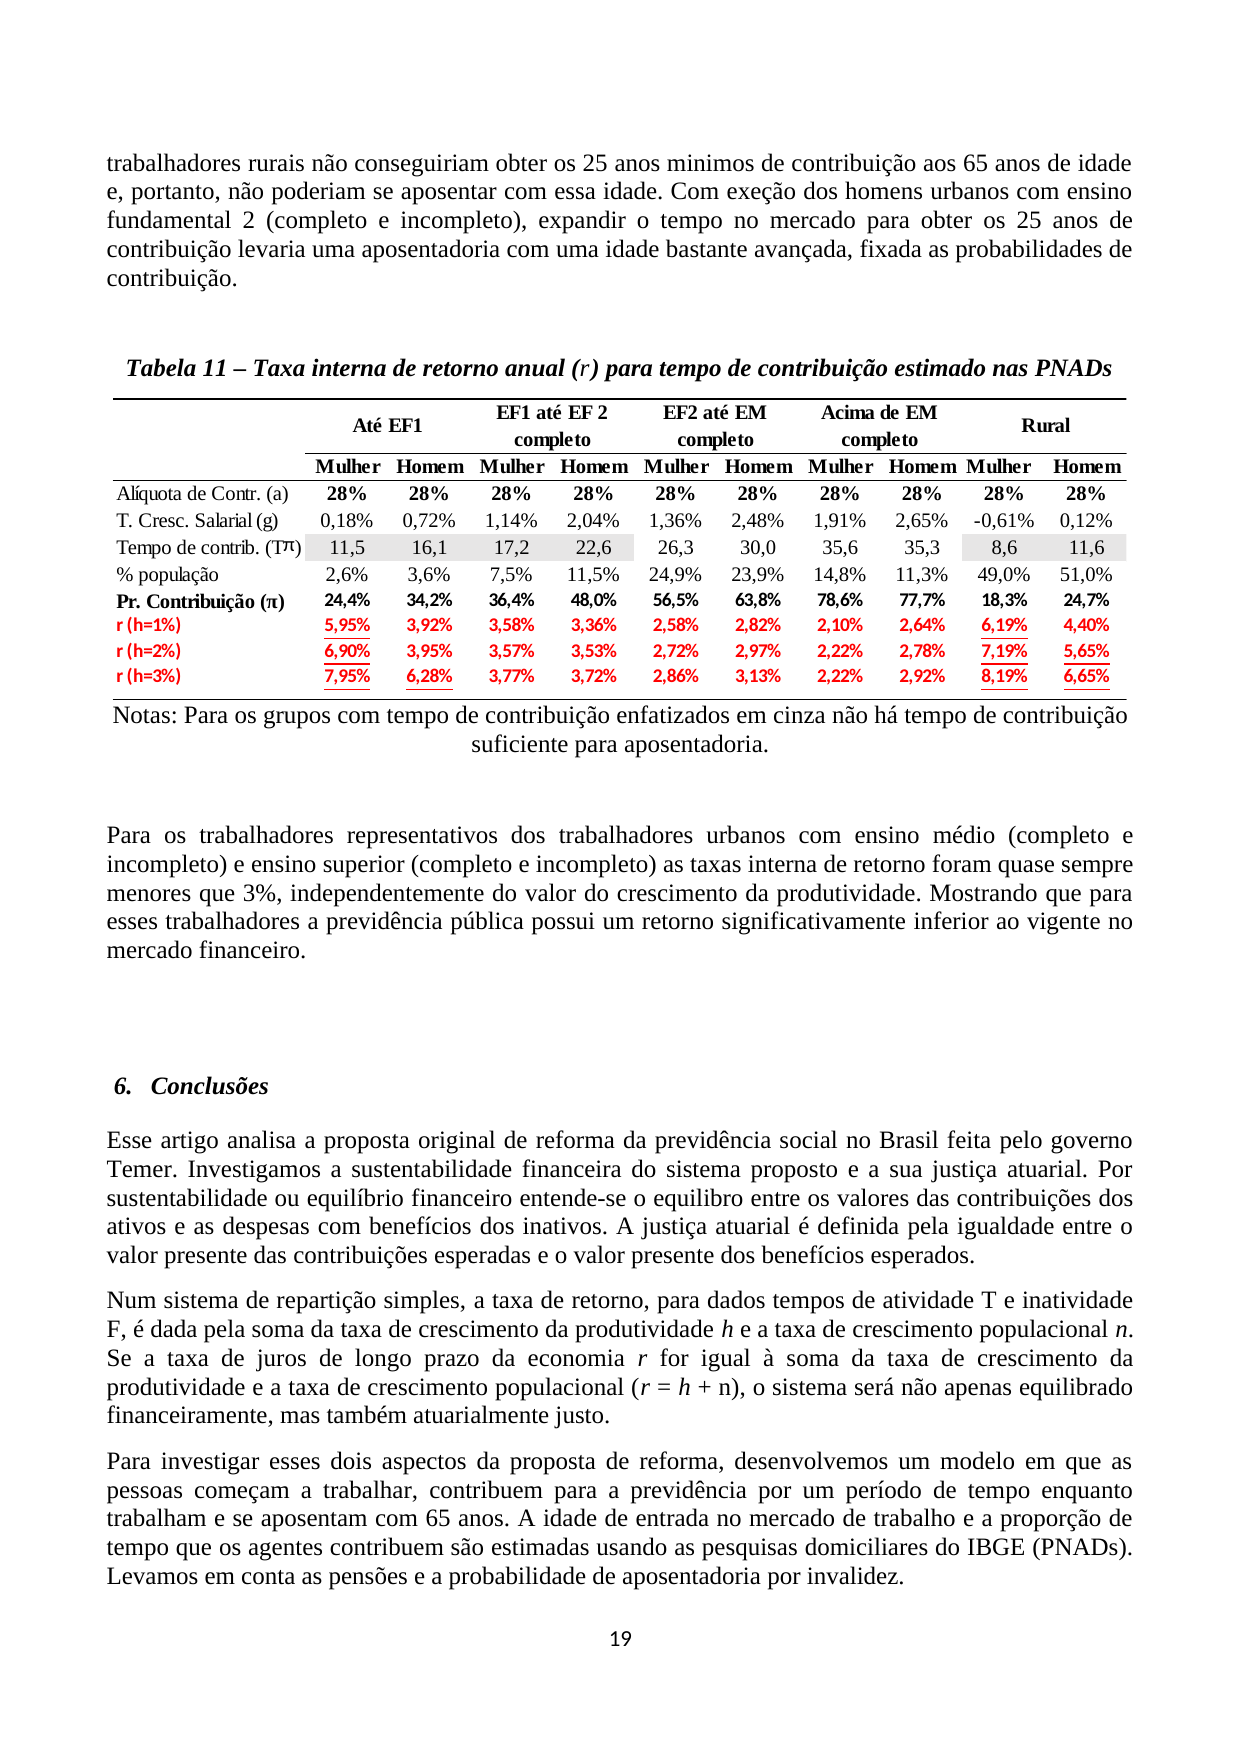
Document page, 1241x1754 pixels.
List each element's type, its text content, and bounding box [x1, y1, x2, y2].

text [106, 148, 1134, 291]
list Conclusões [113, 1071, 1134, 1100]
text Notas: Para os grupos com tempo de contribuição enfatizados em cinza não há tempo de contribuição suficiente para aposentadoria. [106, 399, 1134, 758]
text Para os trabalhadores representativos dos trabalhadores urbanos com ensino médio (completo e incompleto) e ensino superior (completo e incompleto) as taxas interna de retorno foram quase sempre menores que 3%, independentemente do valor do crescimento da produtividade. Mostrando que para esses trabalhadores a previdência pública possui um retorno significativamente inferior ao vigente no mercado financeiro. [106, 820, 1134, 964]
text Num sistema de repartição simples, a taxa de retorno, para dados tempos de atividade T e inatividade F, é dada pela soma da taxa de crescimento da produtividade h e a taxa de crescimento populacional n. Se a taxa de juros de longo prazo da economia r for igual à soma da taxa de crescimento da produtividade e a taxa de crescimento populacional (r = h + n), o sistema será não apenas equilibrado financeiramente, mas também atuarialmente justo. [106, 1286, 1134, 1429]
text Para investigar esses dois aspectos da proposta de reforma, desenvolvemos um modelo em que as pessoas começam a trabalhar, contribuem para a previdência por um período de tempo enquanto trabalham e se aposentam com 65 anos. A idade de entrada no mercado de trabalho e a proporção de tempo que os agentes contribuem são estimadas usando as pesquisas domiciliares do IBGE (PNADs). Levamos em conta as pensões e a probabilidade de aposentadoria por invalidez. [106, 1446, 1134, 1590]
text Esse artigo analisa a proposta original de reforma da previdência social no Brasil feita pelo governo Temer. Investigamos a sustentabilidade financeira do sistema proposto e a sua justiça atuarial. Por sustentabilidade ou equilíbrio financeiro entende-se o equilibro entre os valores das contribuições dos ativos e as despesas com benefícios dos inativos. A justiça atuarial é definida pela igualdade entre o valor presente das contribuições esperadas e o valor presente dos benefícios esperados. [106, 1125, 1134, 1269]
text Tabela 11 – Taxa interna de retorno anual () para tempo de contribuição estimado nas PNADs [106, 353, 1134, 382]
